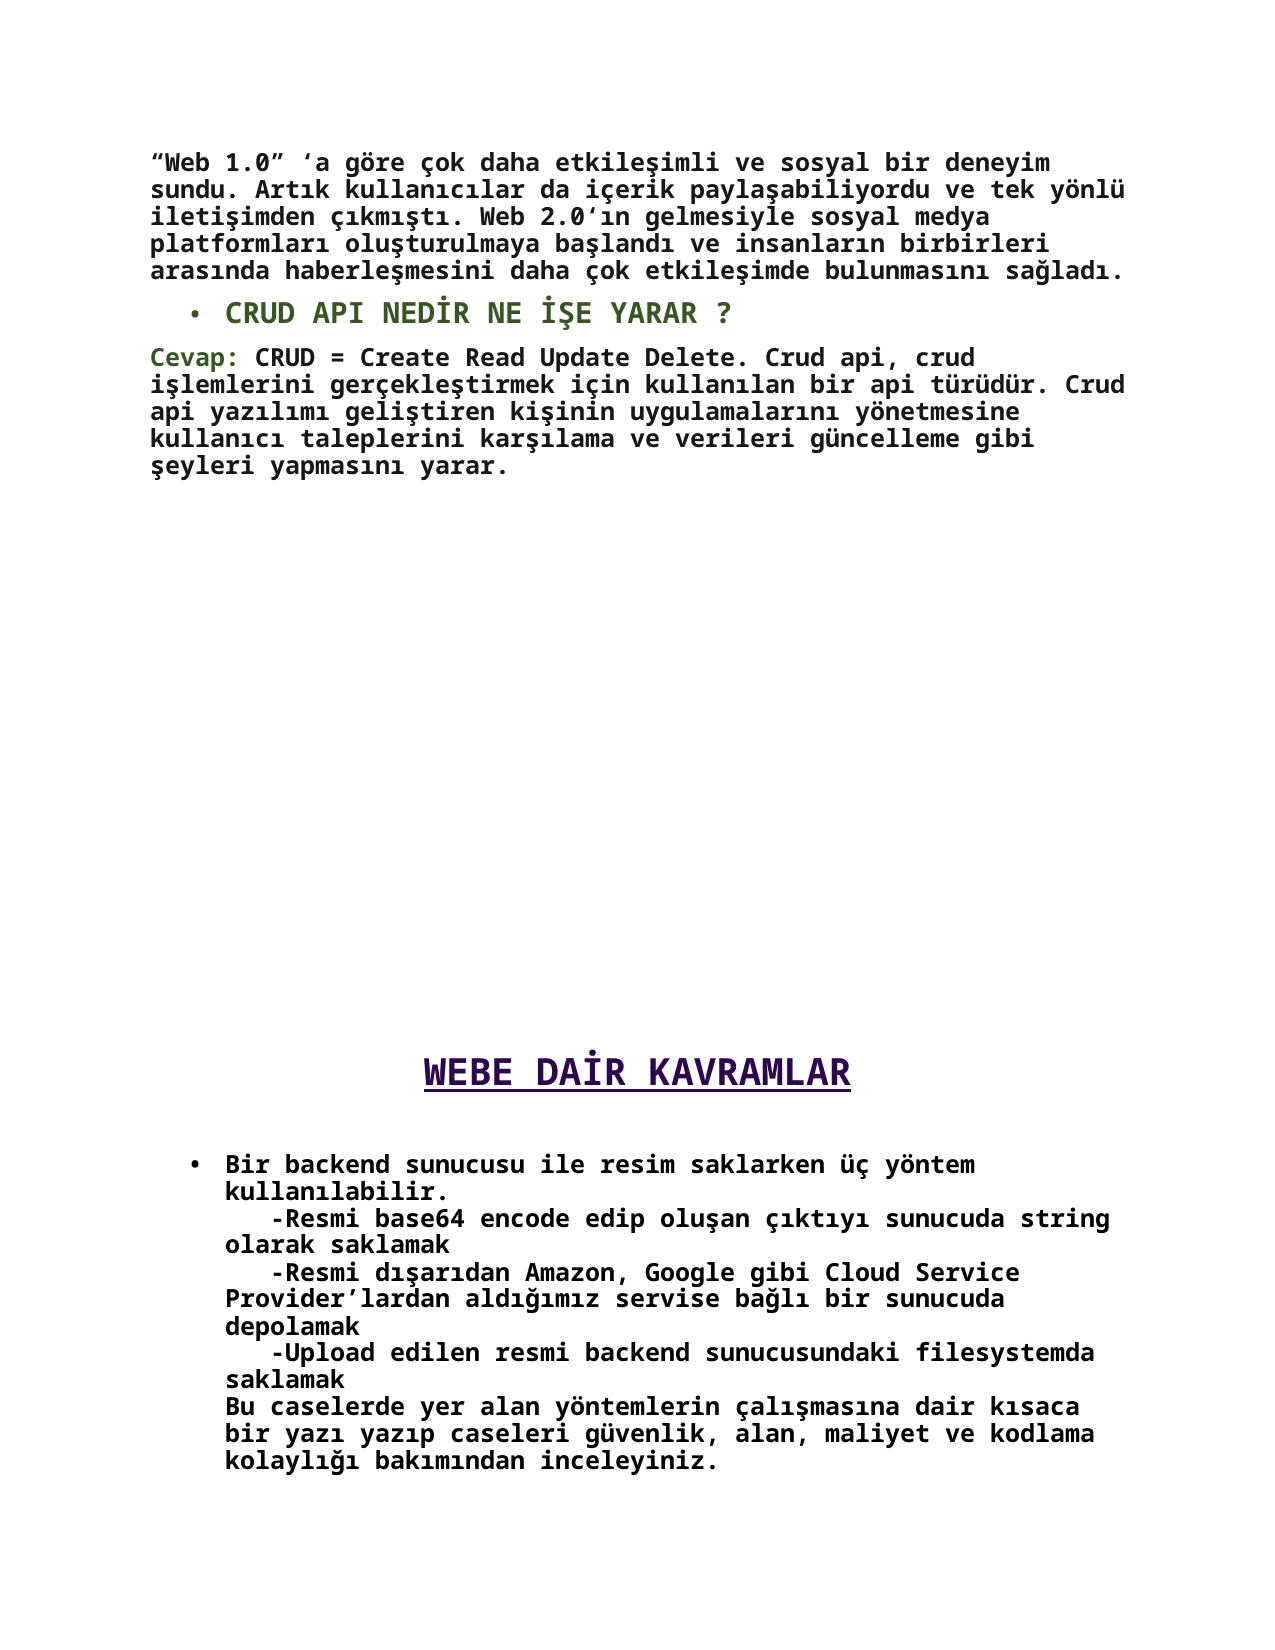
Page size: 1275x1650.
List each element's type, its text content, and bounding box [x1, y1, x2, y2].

list CRUD API NEDİR NE İŞE YARAR ? [564, 302, 1125, 328]
text WEBE DAİR KAVRAMLAR [150, 1064, 1125, 1091]
list CRUD API NEDİR NE İŞE YARAR ? [187, 302, 569, 328]
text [150, 150, 1125, 285]
text Cevap: CRUD = Create Read Update Delete. Crud api, crud işlemlerini gerçekleştirmek için kullanılan bir api türüdür. Crud api yazılımı geliştiren kişinin uygulamalarını yönetmesine kullanıcı taleplerini karşılama ve verileri güncelleme gibi şeyleri yapmasını yarar. [150, 345, 1125, 480]
list Bir backend sunucusu ile resim saklarken üç yöntem kullanılabilir. -Resmi base64 encode edip oluşan çıktıyı sunucuda string olarak saklamak -Resmi dışarıdan Amazon, Google gibi Cloud Service Provider’lardan aldığımız servise bağlı bir sunucuda depolamak -Upload edilen resmi backend sunucusundaki filesystemda saklamak Bu caselerde yer alan yöntemlerin çalışmasına dair kısaca bir yazı yazıp caseleri güvenlik, alan, maliyet ve kodlama kolaylığı bakımından inceleyiniz. [187, 1151, 1125, 1475]
